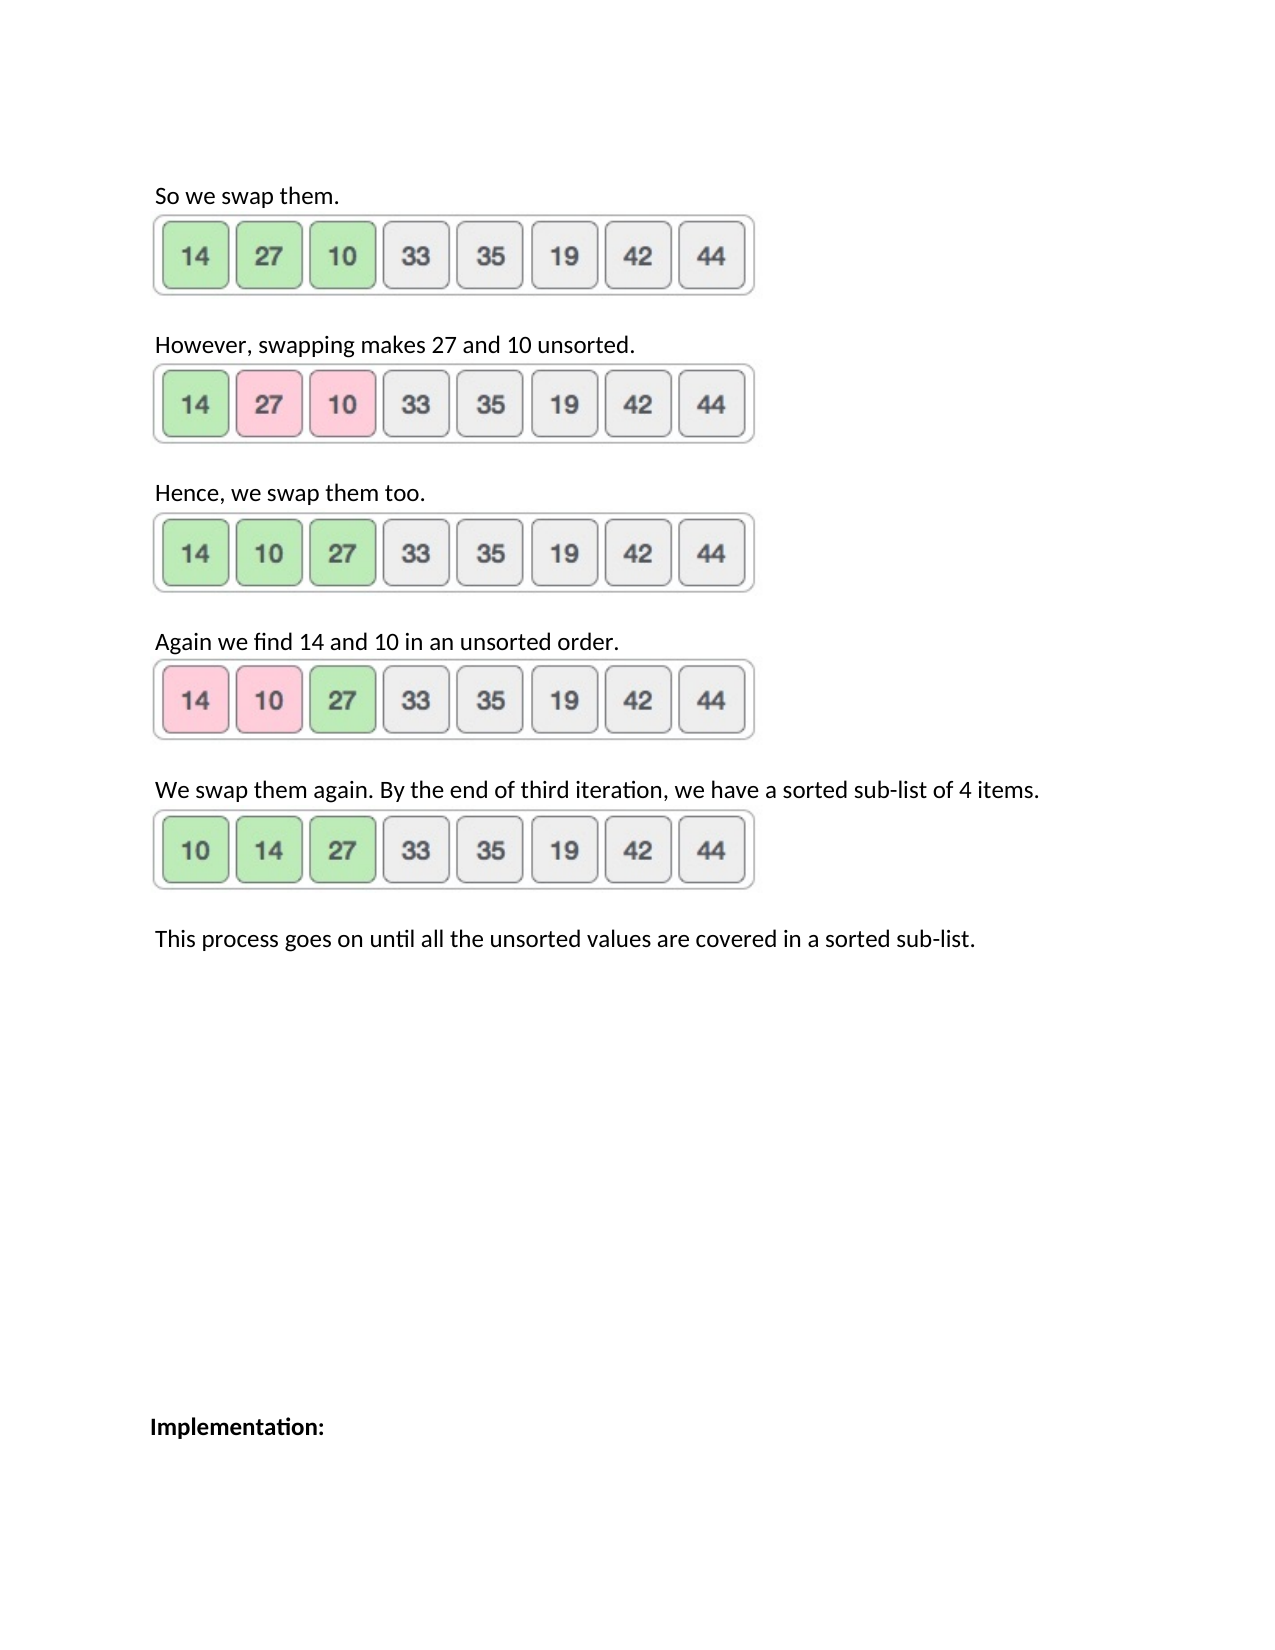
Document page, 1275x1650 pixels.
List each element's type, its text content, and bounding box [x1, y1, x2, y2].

text Hence, we swap them too. [155, 478, 1120, 508]
text This process goes on until all the unsorted values are covered in a sorted sub-list. [155, 923, 1120, 954]
picture [150, 508, 763, 596]
text We swap them again. By the end of third iteration, we have a sorted sub-list of 4 items. [155, 775, 1120, 805]
text Implementation: [150, 1412, 1125, 1442]
picture [150, 211, 763, 299]
text So we swap them. [155, 181, 1120, 211]
picture [150, 805, 763, 893]
picture [150, 359, 763, 447]
picture [150, 656, 763, 745]
text However, swapping makes 27 and 10 unsorted. [155, 329, 1120, 359]
text Again we find 14 and 10 in an unsorted order. [155, 626, 1120, 657]
